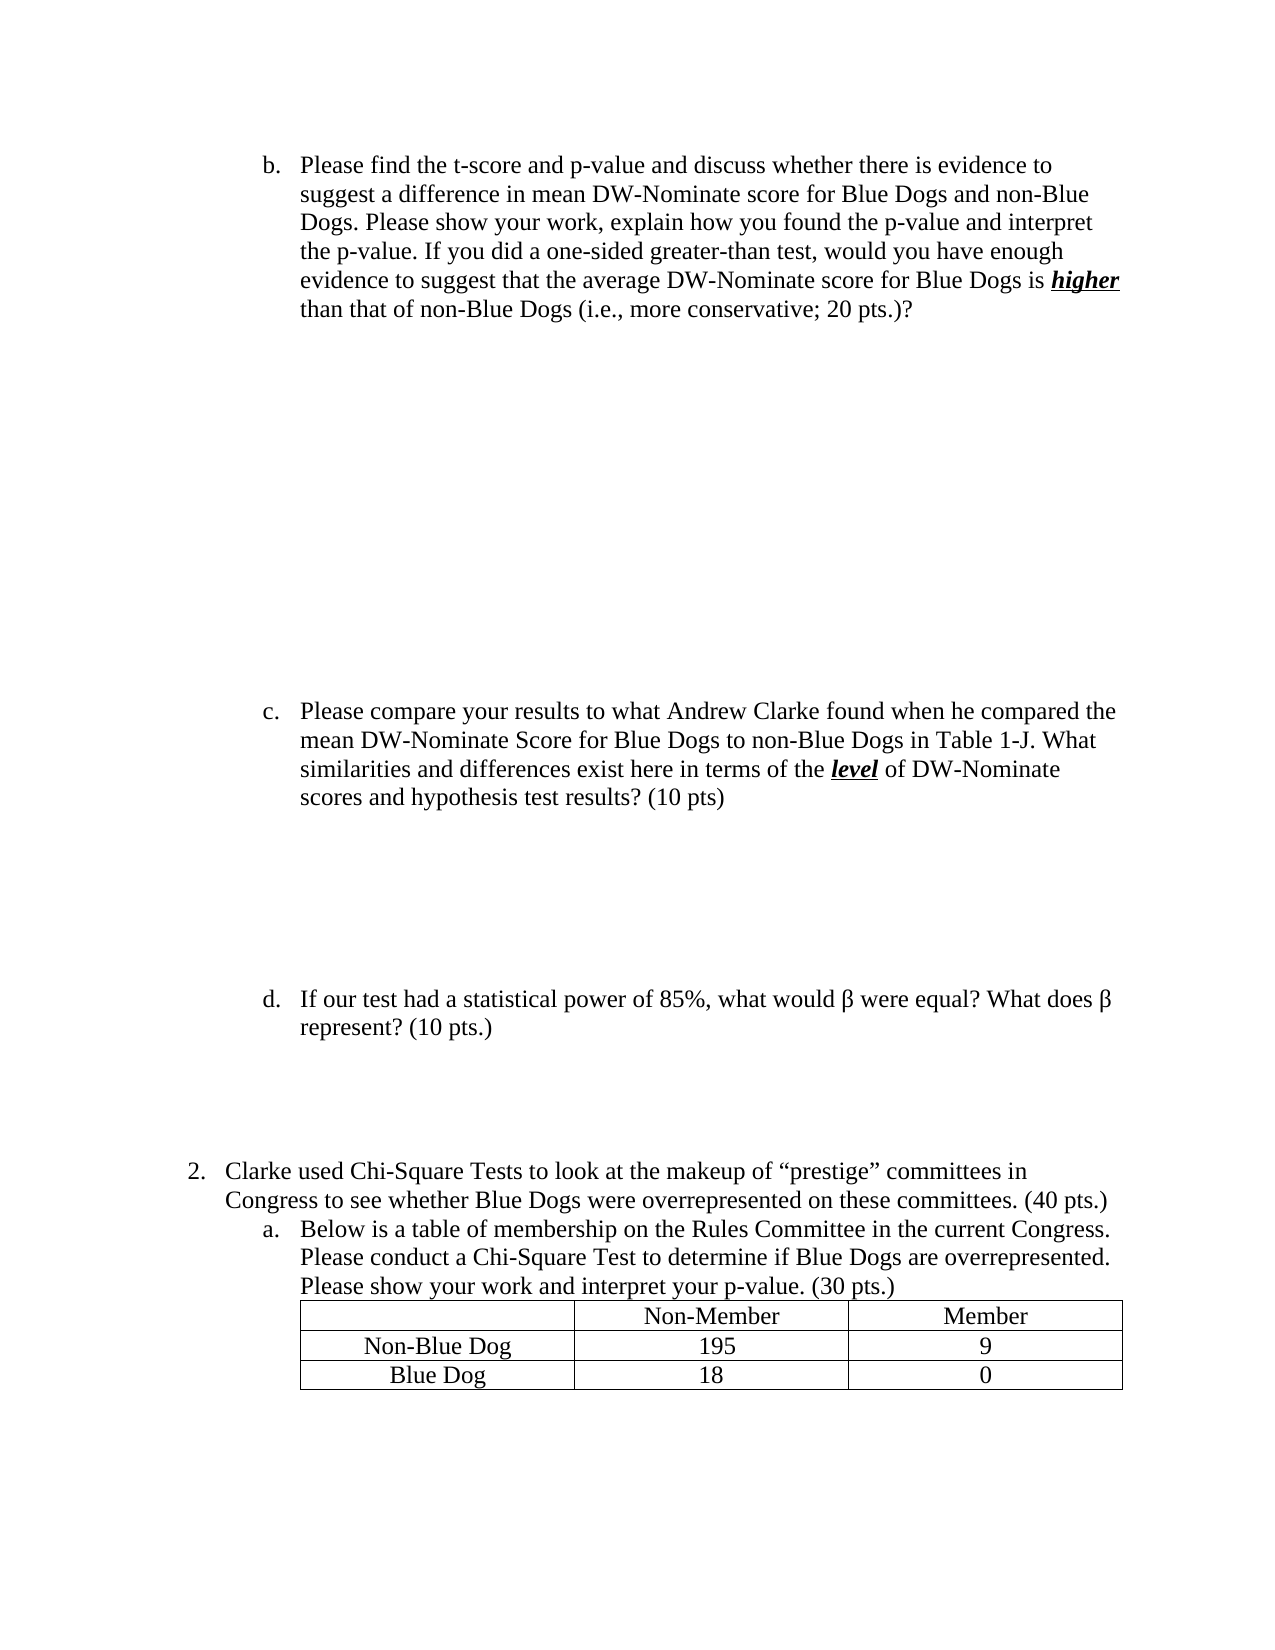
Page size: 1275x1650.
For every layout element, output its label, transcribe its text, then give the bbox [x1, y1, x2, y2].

list If our test had a statistical power of 85%, what would β were equal? What does β represent? (10 pts.) [262, 984, 1125, 1041]
table_header Non-Member [575, 1301, 848, 1330]
table_header [301, 1301, 574, 1330]
table_cell 0 [849, 1361, 1122, 1389]
list Please find the t-score and p-value and discuss whether there is evidence to suggest a difference in mean DW-Nominate score for Blue Dogs and non-Blue Dogs. Please show your work, explain how you found the p-value and interpret the p-value. If you did a one-sided greater-than test, would you have enough evidence to suggest that the average DW-Nominate score for Blue Dogs is higher than that of non-Blue Dogs (i.e., more conservative; 20 pts.)? [262, 150, 1125, 322]
list Please compare your results to what Andrew Clarke found when he compared the mean DW-Nominate Score for Blue Dogs to non-Blue Dogs in Table 1-J. What similarities and differences exist here in terms of the level of DW-Nominate scores and hypothesis test results? (10 pts) [262, 696, 1125, 811]
list Clarke used Chi-Square Tests to look at the makeup of “prestige” committees in Congress to see whether Blue Dogs were overrepresented on these committees. (40 pts.) [187, 1156, 1125, 1214]
table_cell 195 [575, 1331, 848, 1359]
table_cell 18 [575, 1361, 848, 1389]
table_cell Non-Blue Dog [301, 1331, 574, 1359]
list Below is a table of membership on the Rules Committee in the current Congress. Please conduct a Chi-Square Test to determine if Blue Dogs are overrepresented. Please show your work and interpret your p-value. (30 pts.) [262, 1214, 1125, 1300]
table_header Member [849, 1301, 1122, 1330]
table_cell 9 [849, 1331, 1122, 1359]
table_cell Blue Dog [301, 1361, 574, 1389]
